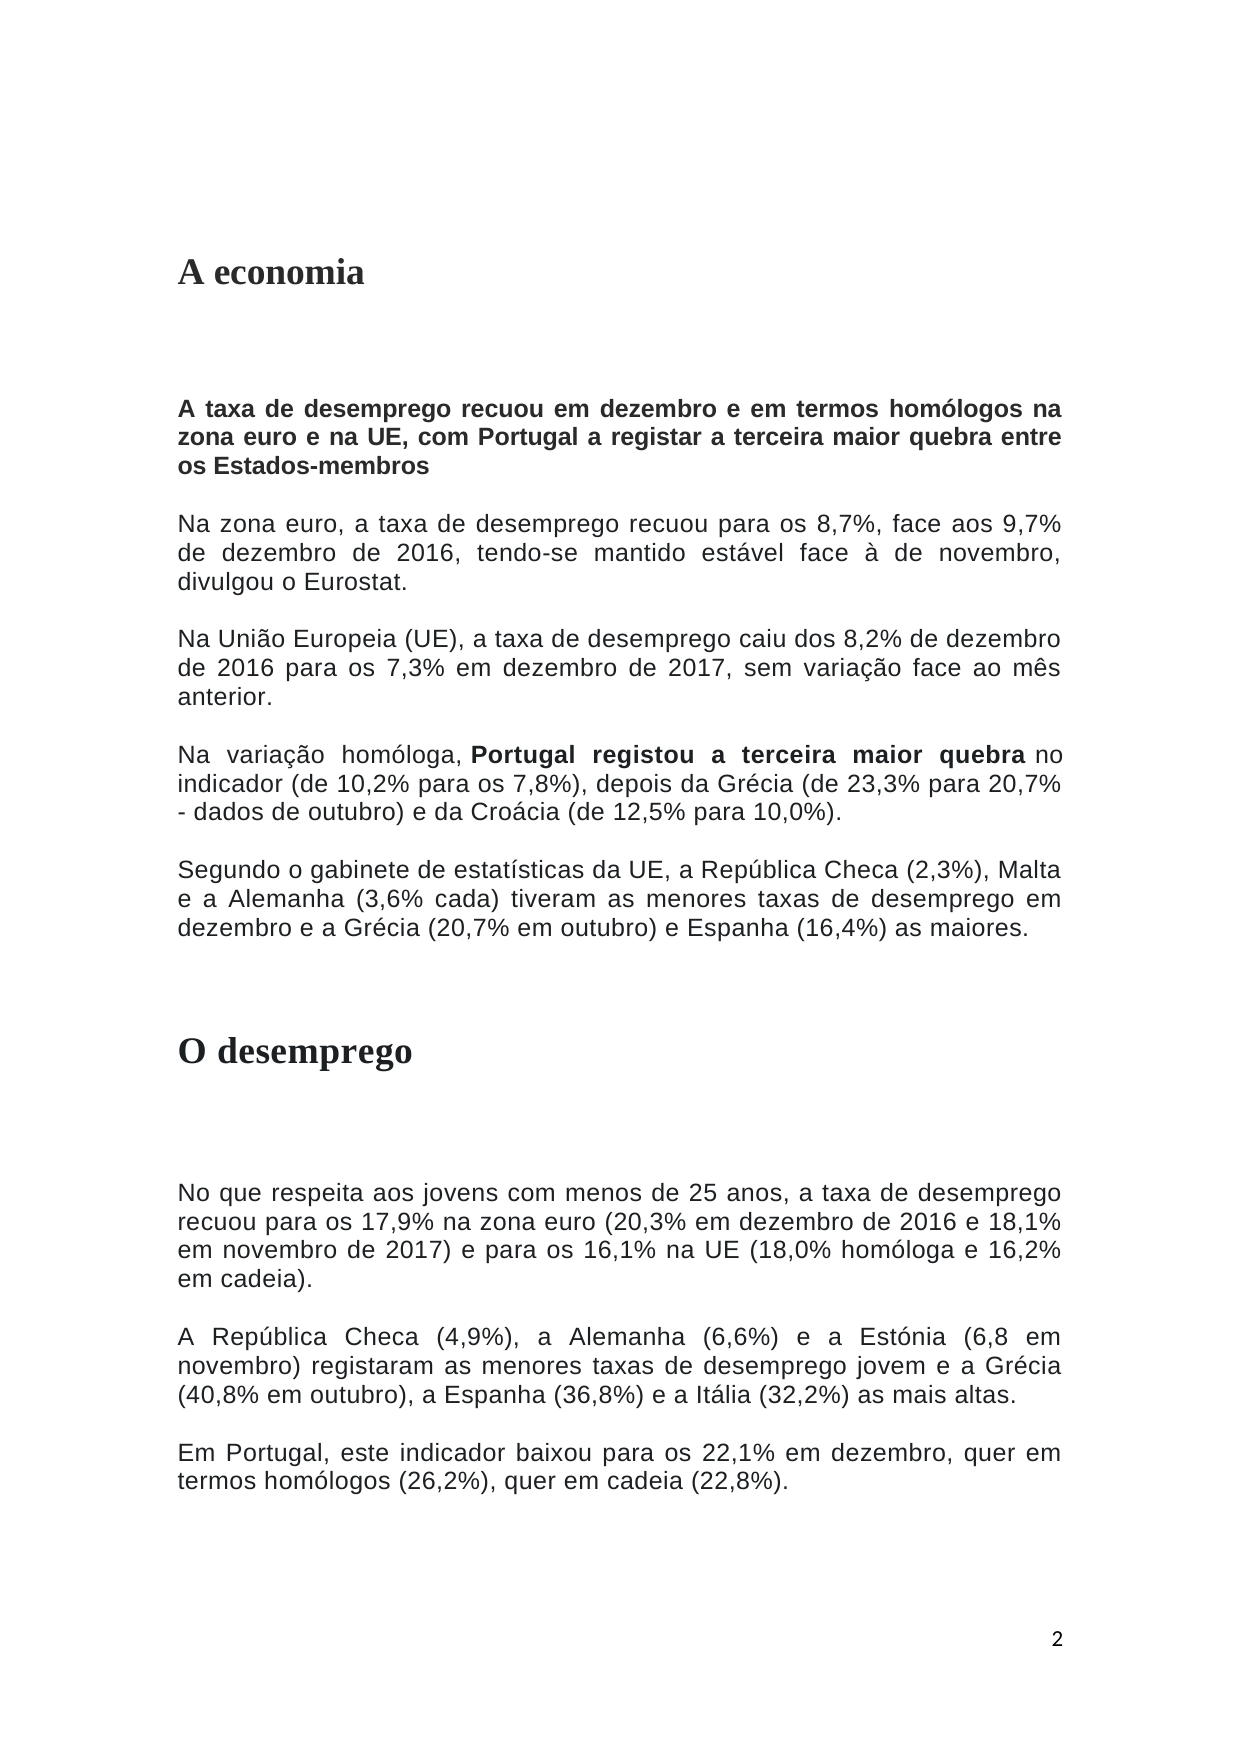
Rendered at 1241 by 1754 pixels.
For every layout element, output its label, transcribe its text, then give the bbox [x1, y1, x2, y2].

text O desemprego [177, 1029, 1063, 1072]
text Na variação homóloga, Portugal registou a terceira maior quebra no indicador (de 10,2% para os 7,8%), depois da Grécia (de 23,3% para 20,7% - dados de outubro) e da Croácia (de 12,5% para 10,0%). [177, 740, 1063, 826]
text Na zona euro, a taxa de desemprego recuou para os 8,7%, face aos 9,7% de dezembro de 2016, tendo-se mantido estável face à de novembro, divulgou o Eurostat. [177, 509, 1063, 595]
text Em Portugal, este indicador baixou para os 22,1% em dezembro, quer em termos homólogos (26,2%), quer em cadeia (22,8%). [177, 1438, 1063, 1495]
text Segundo o gabinete de estatísticas da UE, a República Checa (2,3%), Malta e a Alemanha (3,6% cada) tiveram as menores taxas de desemprego em dezembro e a Grécia (20,7% em outubro) e Espanha (16,4%) as maiores. [177, 855, 1063, 942]
text A taxa de desemprego recuou em dezembro e em termos homólogos na zona euro e na UE, com Portugal a registar a terceira maior quebra entre os Estados-membros [177, 394, 1063, 480]
text A economia [177, 249, 1063, 292]
text A República Checa (4,9%), a Alemanha (6,6%) e a Estónia (6,8 em novembro) registaram as menores taxas de desemprego jovem e a Grécia (40,8% em outubro), a Espanha (36,8%) e a Itália (32,2%) as mais altas. [177, 1322, 1063, 1408]
text No que respeita aos jovens com menos de 25 anos, a taxa de desemprego recuou para os 17,9% na zona euro (20,3% em dezembro de 2016 e 18,1% em novembro de 2017) e para os 16,1% na UE (18,0% homóloga e 16,2% em cadeia). [177, 1178, 1063, 1293]
text Na União Europeia (UE), a taxa de desemprego caiu dos 8,2% de dezembro de 2016 para os 7,3% em dezembro de 2017, sem variação face ao mês anterior. [177, 624, 1063, 711]
